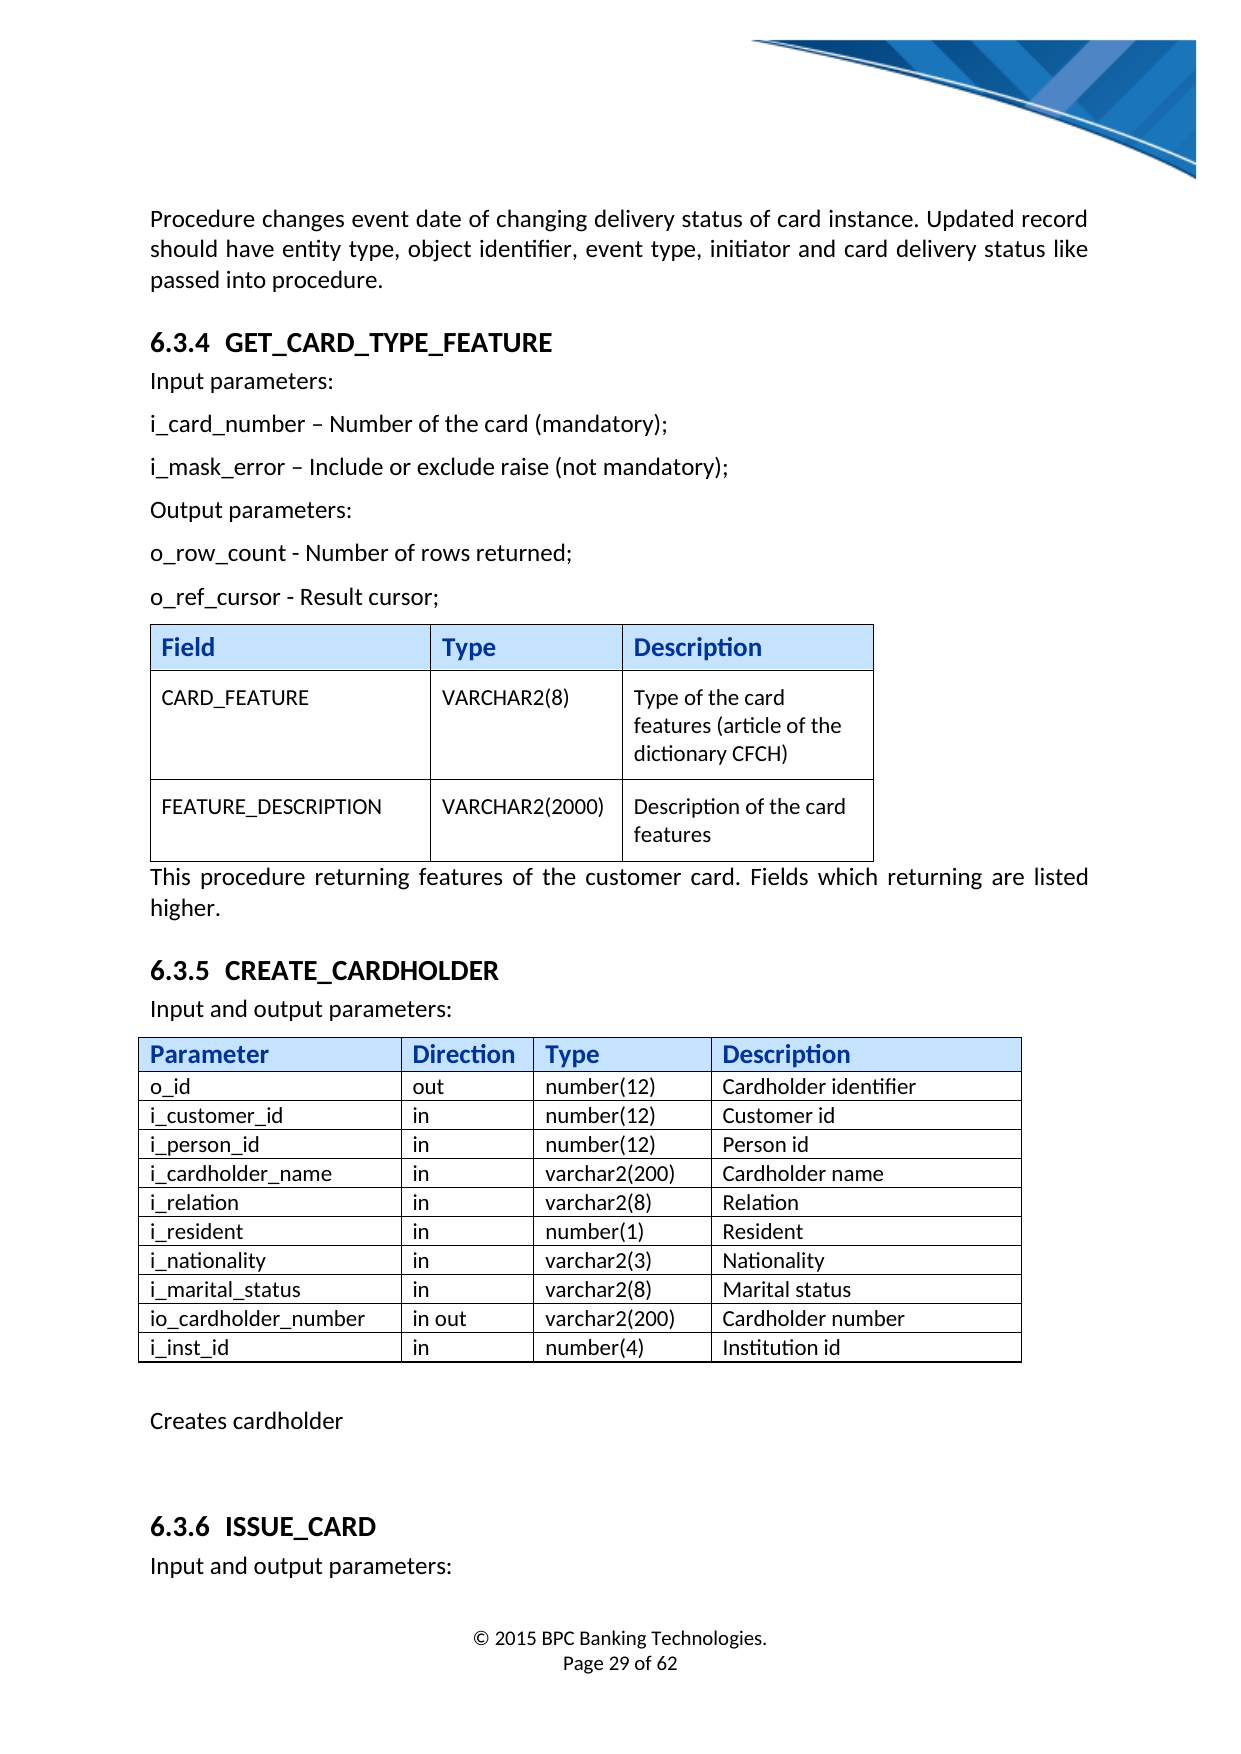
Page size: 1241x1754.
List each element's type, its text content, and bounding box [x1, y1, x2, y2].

table_cell out [402, 1072, 533, 1100]
table_cell CARD_FEATURE [151, 671, 430, 779]
table_cell Type of the card features (article of the dictionary CFCH) [623, 671, 873, 779]
table_cell Marital status [712, 1275, 1021, 1303]
table_cell i_nationality [139, 1246, 401, 1274]
table_cell Institution id [712, 1333, 1021, 1361]
table_cell varchar2(200) [534, 1304, 711, 1332]
table_cell varchar2(8) [534, 1275, 711, 1303]
table_cell VARCHAR2(8) [431, 671, 622, 779]
table_cell VARCHAR2(2000) [431, 780, 622, 861]
table_cell i_person_id [139, 1130, 401, 1158]
table_cell i_marital_status [139, 1275, 401, 1303]
table_cell Cardholder number [712, 1304, 1021, 1332]
table_cell in [402, 1130, 533, 1158]
table_header Direction [402, 1038, 533, 1071]
table_cell Customer id [712, 1101, 1021, 1129]
subtitle ISSUE_CARD [150, 1508, 1090, 1544]
subtitle Procedure changes event date of changing delivery status of card instance. Updated record should have entity type, object identifier, event type, initiator and card delivery status like passed into procedure. [150, 203, 1090, 294]
table_cell in [402, 1159, 533, 1187]
table_cell i_relation [139, 1188, 401, 1216]
table_cell number(12) [534, 1101, 711, 1129]
table_header Description [623, 625, 873, 669]
table_cell FEATURE_DESCRIPTION [151, 780, 430, 861]
table_cell in [402, 1101, 533, 1129]
table_cell Person id [712, 1130, 1021, 1158]
table_cell in out [402, 1304, 533, 1332]
subtitle GET_CARD_TYPE_FEATURE [150, 324, 1090, 359]
subtitle This procedure returning features of the customer card. Fields which returning are listed higher. [150, 862, 1090, 923]
table_header Parameter [139, 1038, 401, 1071]
table_cell varchar2(3) [534, 1246, 711, 1274]
table_header Type [431, 625, 622, 669]
subtitle Input and output parameters: [150, 1550, 1090, 1581]
subtitle i_card_number – Number of the card (mandatory); [150, 408, 1090, 439]
picture [745, 38, 1197, 185]
table_cell i_customer_id [139, 1101, 401, 1129]
subtitle o_row_count - Number of rows returned; [150, 538, 1090, 568]
subtitle o_ref_cursor - Result cursor; [150, 581, 1090, 611]
subtitle CREATE_CARDHOLDER [150, 952, 1090, 987]
table_cell varchar2(8) [534, 1188, 711, 1216]
subtitle Creates cardholder [150, 1405, 1090, 1436]
table_cell in [402, 1246, 533, 1274]
table_cell Resident [712, 1217, 1021, 1245]
table_cell in [402, 1217, 533, 1245]
table_cell Cardholder name [712, 1159, 1021, 1187]
table_cell Cardholder identifier [712, 1072, 1021, 1100]
table_cell o_id [139, 1072, 401, 1100]
table_cell Relation [712, 1188, 1021, 1216]
table_cell Description of the card features [623, 780, 873, 861]
table_cell number(12) [534, 1130, 711, 1158]
table_cell i_cardholder_name [139, 1159, 401, 1187]
table_header Type [534, 1038, 711, 1071]
subtitle Input parameters: [150, 366, 1090, 396]
table_cell number(12) [534, 1072, 711, 1100]
table_cell Nationality [712, 1246, 1021, 1274]
subtitle i_mask_error – Include or exclude raise (not mandatory); [150, 452, 1090, 482]
table_cell in [402, 1275, 533, 1303]
table_cell i_inst_id [139, 1333, 401, 1361]
table_cell number(4) [534, 1333, 711, 1361]
table_header Description [712, 1038, 1021, 1071]
table_cell in [402, 1333, 533, 1361]
table_cell io_cardholder_number [139, 1304, 401, 1332]
table_header Field [151, 625, 430, 669]
subtitle Output parameters: [150, 494, 1090, 525]
table_cell in [402, 1188, 533, 1216]
table_cell number(1) [534, 1217, 711, 1245]
subtitle Input and output parameters: [150, 994, 1090, 1024]
table_cell i_resident [139, 1217, 401, 1245]
table_cell varchar2(200) [534, 1159, 711, 1187]
